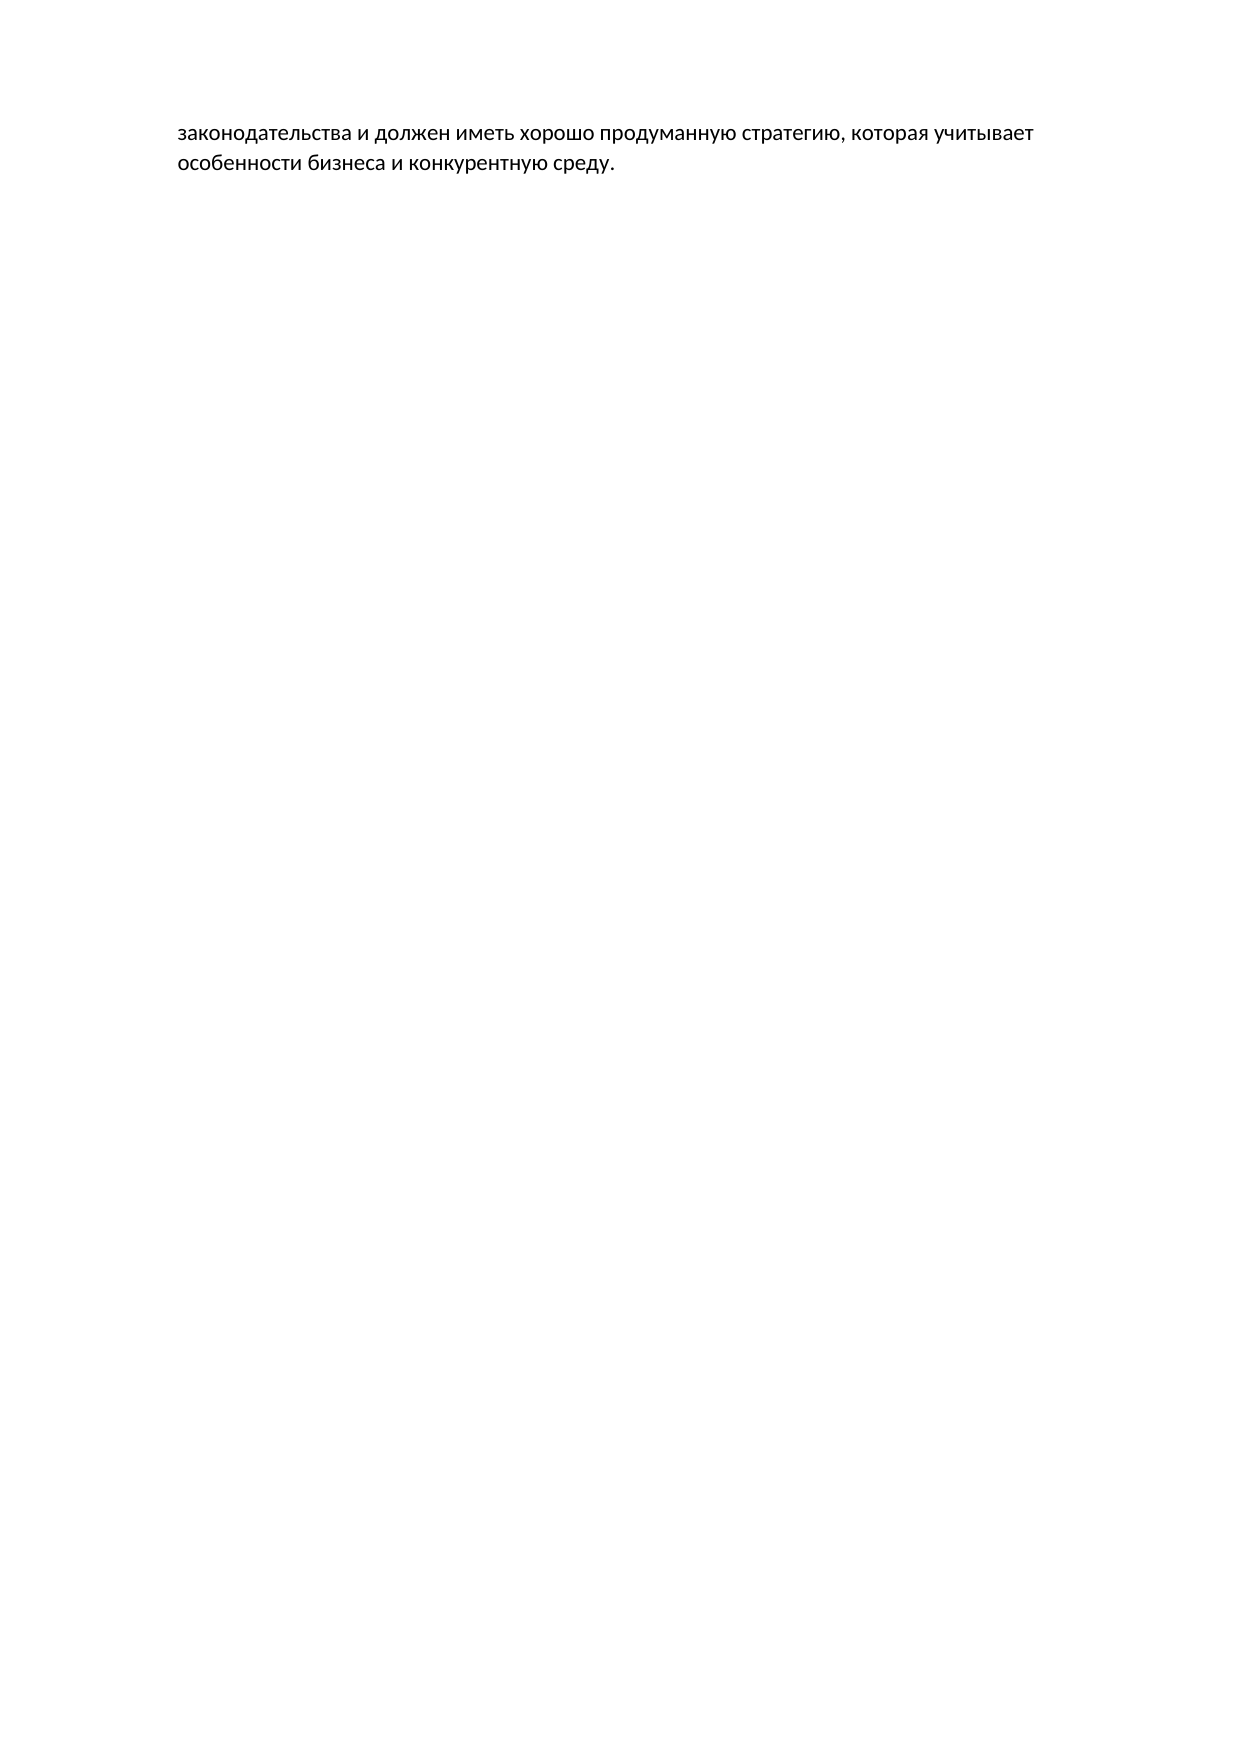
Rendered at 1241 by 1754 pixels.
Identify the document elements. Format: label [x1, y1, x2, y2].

text [177, 118, 1152, 176]
